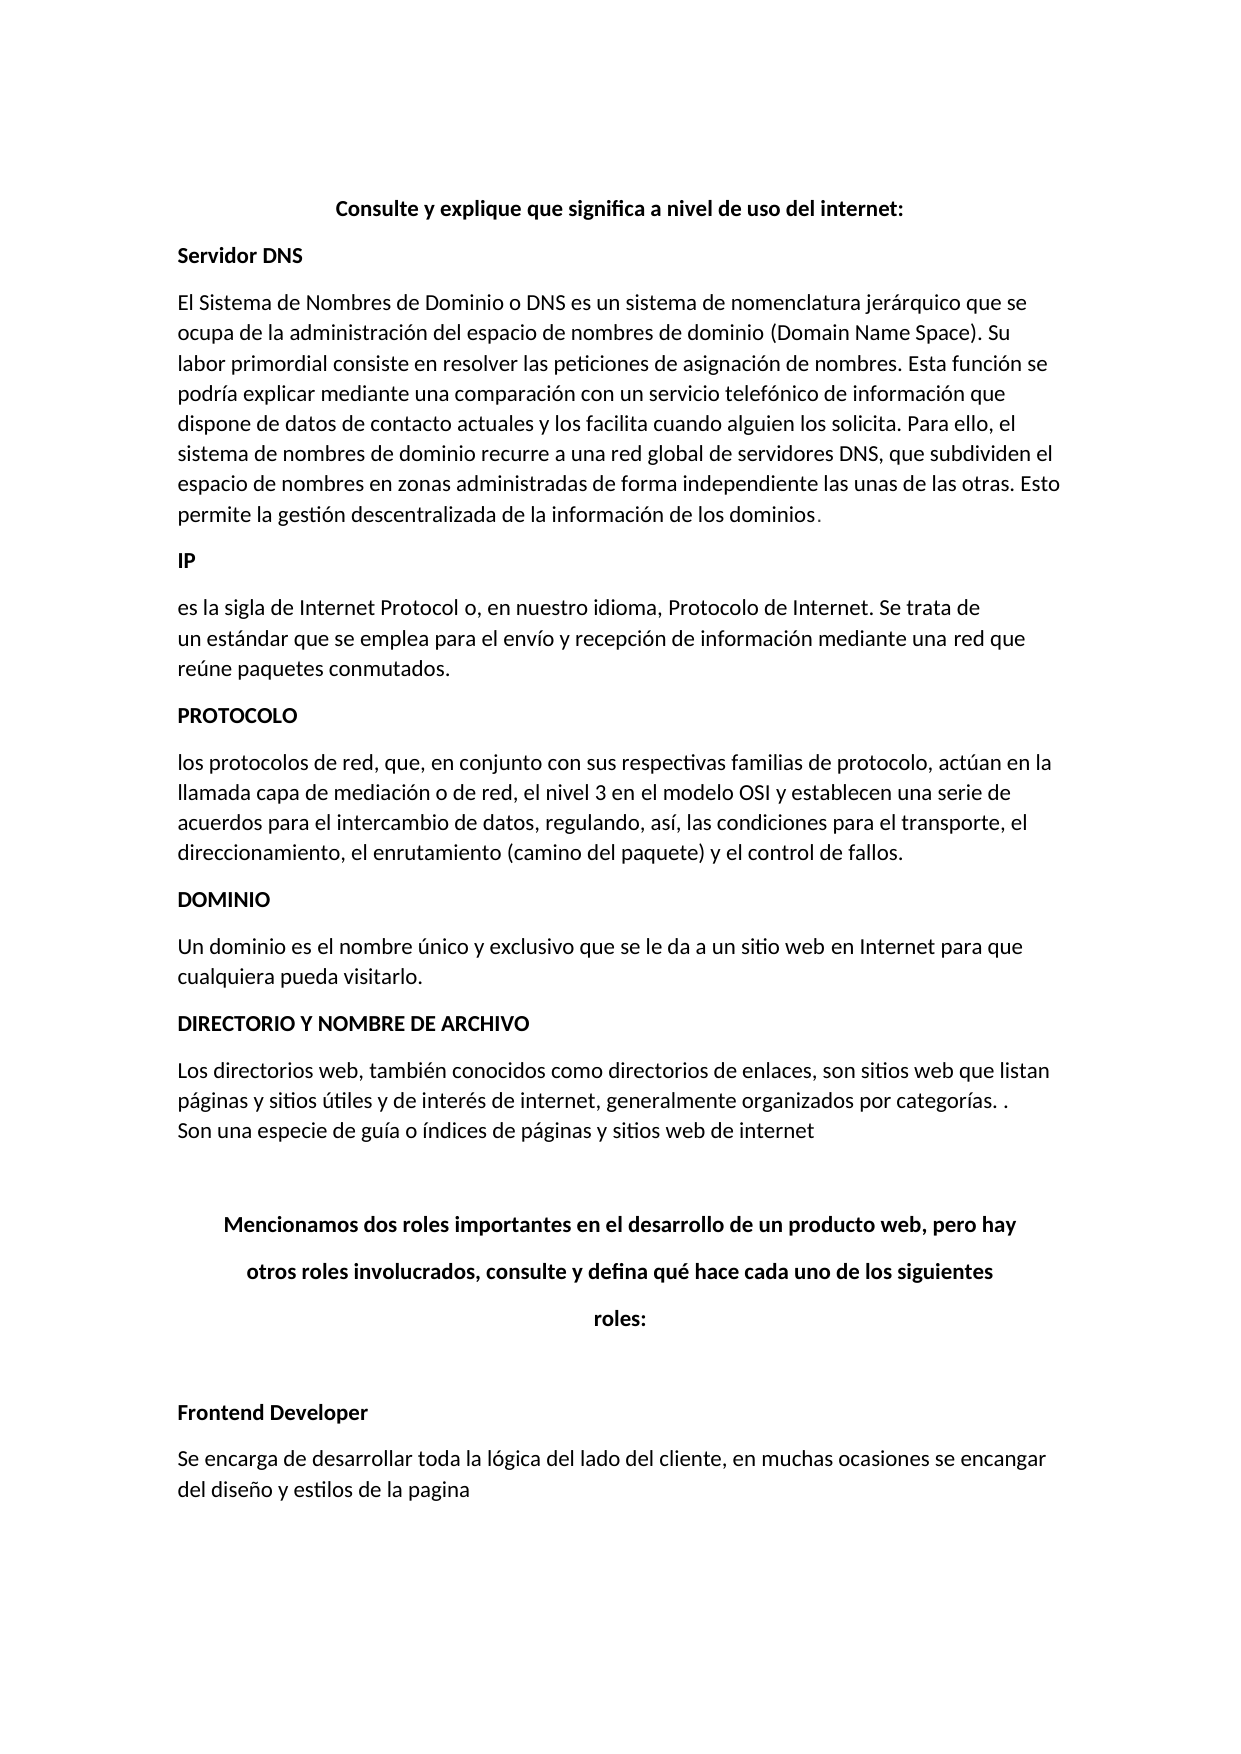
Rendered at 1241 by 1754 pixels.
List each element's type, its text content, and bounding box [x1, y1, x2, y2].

text DOMINIO [177, 885, 1063, 913]
text PROTOCOLO [177, 701, 1063, 729]
text Los directorios web, también conocidos como directorios de enlaces, son sitios web que listan páginas y sitios útiles y de interés de internet, generalmente organizados por categorías. . Son una especie de guía o índices de páginas y sitios web de internet [177, 1056, 1063, 1144]
text Se encarga de desarrollar toda la lógica del lado del cliente, en muchas ocasiones se encangar del diseño y estilos de la pagina [177, 1444, 1063, 1503]
text Un dominio es el nombre único y exclusivo que se le da a un sitio web en Internet para que cualquiera pueda visitarlo. [177, 932, 1063, 990]
text DIRECTORIO Y NOMBRE DE ARCHIVO [177, 1009, 1063, 1037]
text Mencionamos dos roles importantes en el desarrollo de un producto web, pero hay [177, 1210, 1063, 1238]
text otros roles involucrados, consulte y defina qué hace cada uno de los siguientes [177, 1257, 1063, 1285]
text Frontend Developer [177, 1398, 1063, 1426]
text Servidor DNS [177, 241, 1063, 269]
text los protocolos de red, que, en conjunto con sus respectivas familias de protocolo, actúan en la llamada capa de mediación o de red, el nivel 3 en el modelo OSI y establecen una serie de acuerdos para el intercambio de datos, regulando, así, las condiciones para el transporte, el direccionamiento, el enrutamiento (camino del paquete) y el control de fallos. [177, 748, 1063, 866]
text El Sistema de Nombres de Dominio o DNS es un sistema de nomenclatura jerárquico que se ocupa de la administración del espacio de nombres de dominio (Domain Name Space). Su labor primordial consiste en resolver las peticiones de asignación de nombres. Esta función se podría explicar mediante una comparación con un servicio telefónico de información que dispone de datos de contacto actuales y los facilita cuando alguien los solicita. Para ello, el sistema de nombres de dominio recurre a una red global de servidores DNS, que subdividen el espacio de nombres en zonas administradas de forma independiente las unas de las otras. Esto permite la gestión descentralizada de la información de los dominios. [177, 288, 1063, 528]
text roles: [177, 1304, 1063, 1332]
text es la sigla de Internet Protocol o, en nuestro idioma, Protocolo de Internet. Se trata de un estándar que se emplea para el envío y recepción de información mediante una red que reúne paquetes conmutados. [177, 593, 1063, 682]
text Consulte y explique que significa a nivel de uso del internet: [177, 194, 1063, 222]
text IP [177, 547, 1063, 574]
